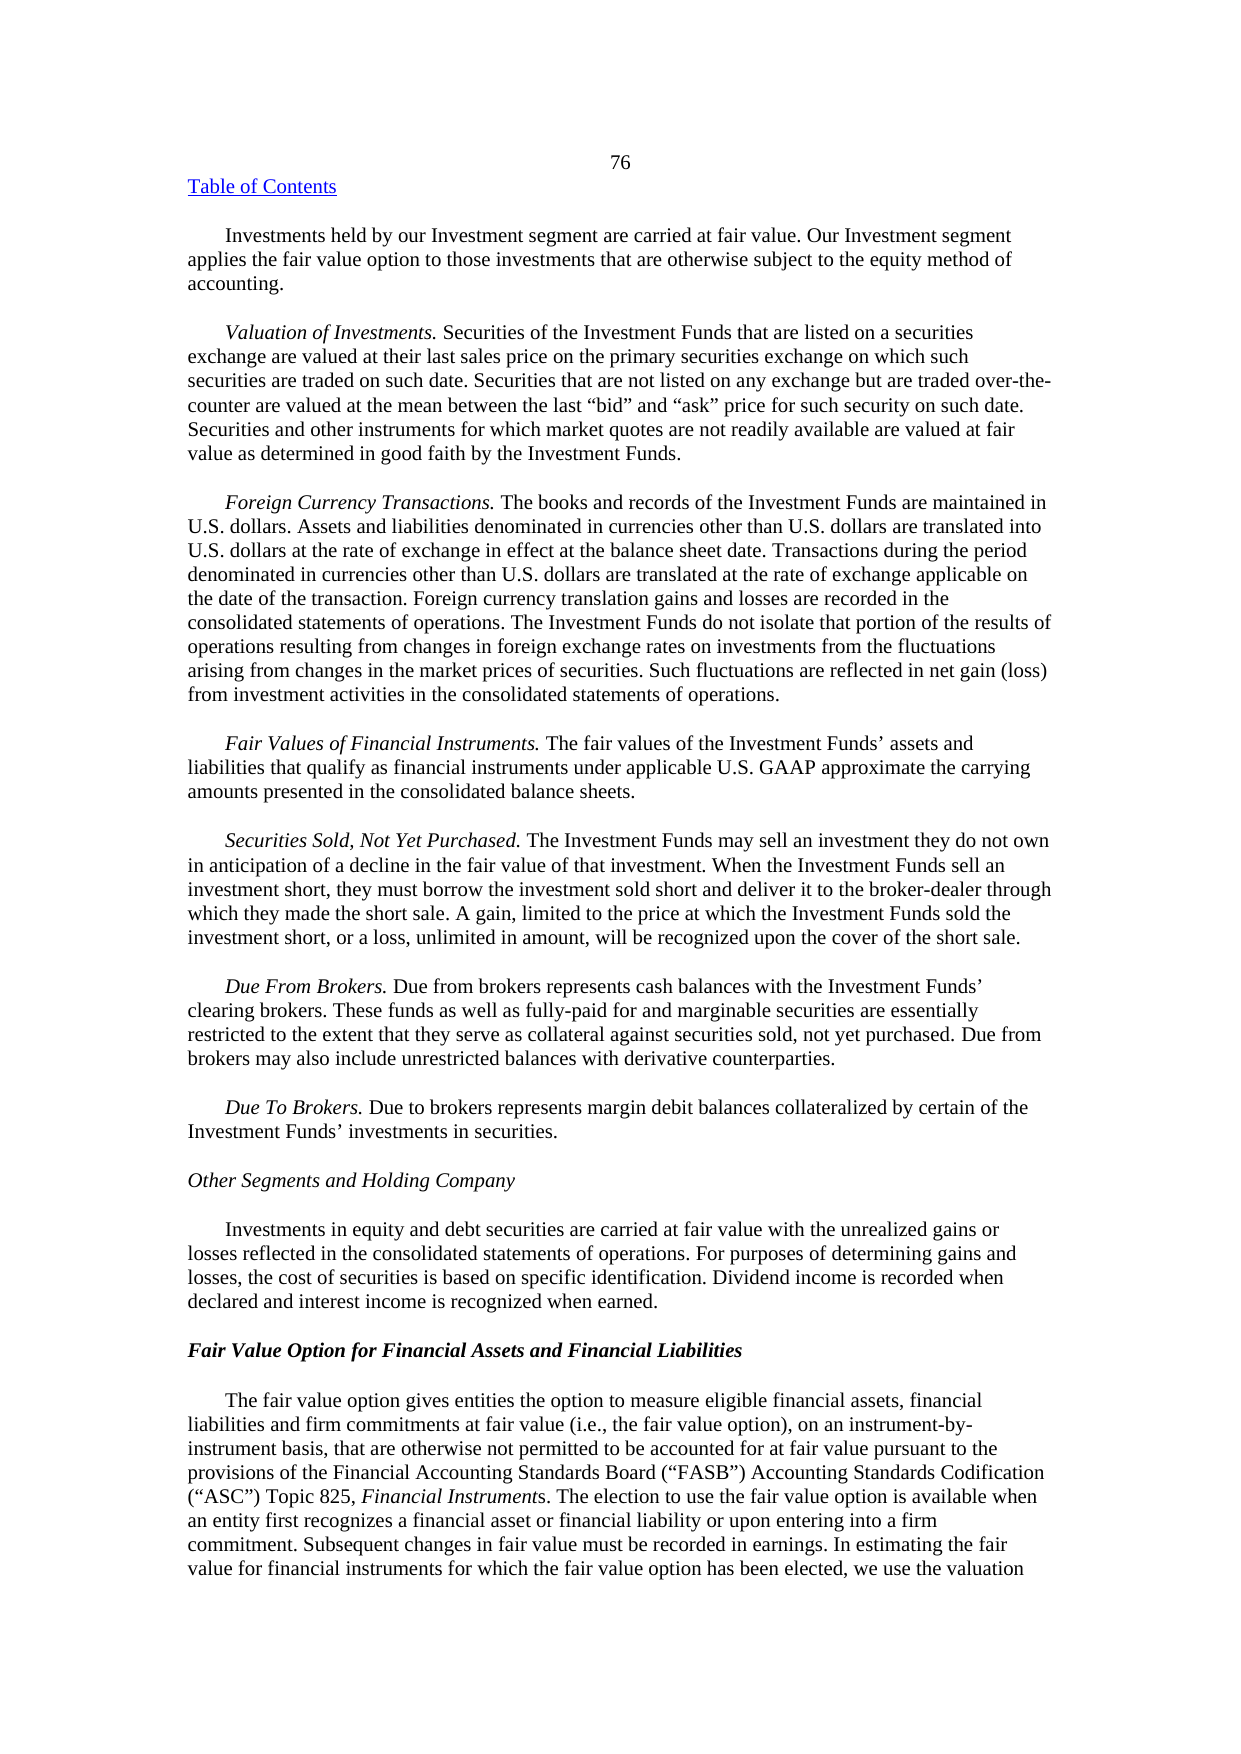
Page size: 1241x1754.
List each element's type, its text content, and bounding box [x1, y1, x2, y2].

text 76 [187, 150, 1053, 174]
text Table of Contents [187, 174, 1053, 198]
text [187, 1387, 1053, 1580]
text Investments held by our Investment segment are carried at fair value. Our Investment segment applies the fair value option to those investments that are otherwise subject to the equity method of accounting. [187, 223, 1053, 295]
text Fair Value Option for Financial Assets and Financial Liabilities [187, 1338, 1053, 1362]
text Foreign Currency Transactions. The books and records of the Investment Funds are maintained in U.S. dollars. Assets and liabilities denominated in currencies other than U.S. dollars are translated into U.S. dollars at the rate of exchange in effect at the balance sheet date. Transactions during the period denominated in currencies other than U.S. dollars are translated at the rate of exchange applicable on the date of the transaction. Foreign currency translation gains and losses are recorded in the consolidated statements of operations. The Investment Funds do not isolate that portion of the results of operations resulting from changes in foreign exchange rates on investments from the fluctuations arising from changes in the market prices of securities. Such fluctuations are reflected in net gain (loss) from investment activities in the consolidated statements of operations. [187, 490, 1053, 706]
text Investments in equity and debt securities are carried at fair value with the unrealized gains or losses reflected in the consolidated statements of operations. For purposes of determining gains and losses, the cost of securities is based on specific identification. Dividend income is recorded when declared and interest income is recognized when earned. [187, 1217, 1053, 1313]
text Valuation of Investments. Securities of the Investment Funds that are listed on a securities exchange are valued at their last sales price on the primary securities exchange on which such securities are traded on such date. Securities that are not listed on any exchange but are traded over-the-counter are valued at the mean between the last “bid” and “ask” price for such security on such date. Securities and other instruments for which market quotes are not readily available are valued at fair value as determined in good faith by the Investment Funds. [187, 320, 1053, 465]
text Other Segments and Holding Company [187, 1168, 1053, 1192]
text Fair Values of Financial Instruments. The fair values of the Investment Funds’ assets and liabilities that qualify as financial instruments under applicable U.S. GAAP approximate the carrying amounts presented in the consolidated balance sheets. [187, 731, 1053, 803]
text Securities Sold, Not Yet Purchased. The Investment Funds may sell an investment they do not own in anticipation of a decline in the fair value of that investment. When the Investment Funds sell an investment short, they must borrow the investment sold short and deliver it to the broker-dealer through which they made the short sale. A gain, limited to the price at which the Investment Funds sold the investment short, or a loss, unlimited in amount, will be recognized upon the cover of the short sale. [187, 828, 1053, 949]
text Due From Brokers. Due from brokers represents cash balances with the Investment Funds’ clearing brokers. These funds as well as fully-paid for and marginable securities are essentially restricted to the extent that they serve as collateral against securities sold, not yet purchased. Due from brokers may also include unrestricted balances with derivative counterparties. [187, 974, 1053, 1070]
text Due To Brokers. Due to brokers represents margin debit balances collateralized by certain of the Investment Funds’ investments in securities. [187, 1095, 1053, 1143]
